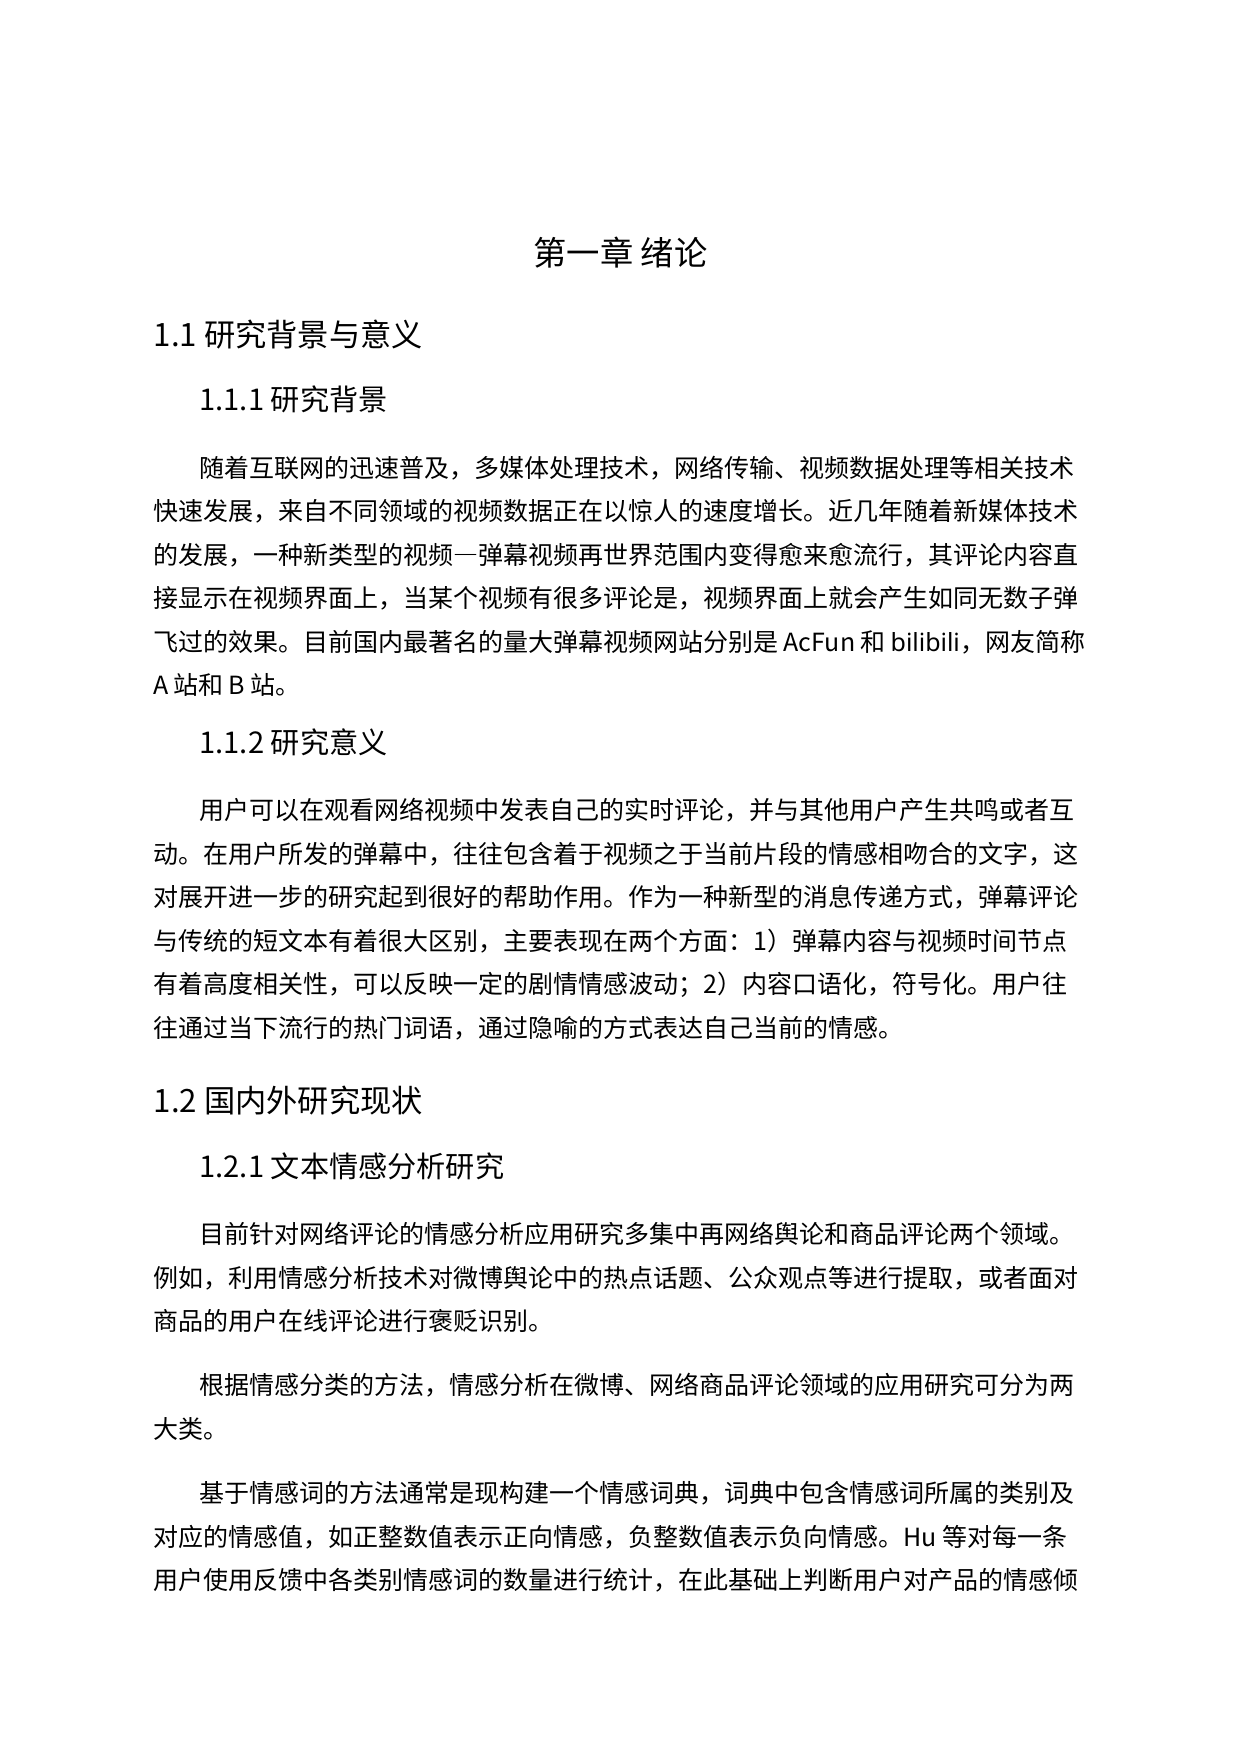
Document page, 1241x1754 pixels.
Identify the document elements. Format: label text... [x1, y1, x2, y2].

subtitle 1.1 研究背景与意义 [153, 310, 1087, 355]
subtitle 1.1.2 研究意义 [199, 719, 1087, 762]
text 根据情感分类的方法，情感分析在微博、网络商品评论领域的应用研究可分为两大类。 [153, 1366, 1087, 1446]
subtitle 1.2.1 文本情感分析研究 [199, 1143, 1087, 1185]
text 随着互联网的迅速普及，多媒体处理技术，网络传输、视频数据处理等相关技术快速发展，来自不同领域的视频数据正在以惊人的速度增长。近几年随着新媒体技术的发展，一种新类型的视频—弹幕视频再世界范围内变得愈来愈流行，其评论内容直接显示在视频界面上，当某个视频有很多评论是，视频界面上就会产生如同无数子弹飞过的效果。目前国内最著名的量大弹幕视频网站分别是AcFun和bilibili，网友简称A站和B站。 [153, 448, 1087, 702]
text 用户可以在观看网络视频中发表自己的实时评论，并与其他用户产生共鸣或者互动。在用户所发的弹幕中，往往包含着于视频之于当前片段的情感相吻合的文字，这对展开进一步的研究起到很好的帮助作用。作为一种新型的消息传递方式，弹幕评论与传统的短文本有着很大区别，主要表现在两个方面：1）弹幕内容与视频时间节点有着高度相关性，可以反映一定的剧情情感波动；2）内容口语化，符号化。用户往往通过当下流行的热门词语，通过隐喻的方式表达自己当前的情感。 [153, 791, 1087, 1044]
subtitle 第一章 绪论 [153, 227, 1087, 275]
text 目前针对网络评论的情感分析应用研究多集中再网络舆论和商品评论两个领域。例如，利用情感分析技术对微博舆论中的热点话题、公众观点等进行提取，或者面对商品的用户在线评论进行褒贬识别。 [153, 1215, 1087, 1338]
subtitle 1.2 国内外研究现状 [153, 1076, 1087, 1122]
subtitle 1.1.1 研究背景 [199, 377, 1087, 419]
